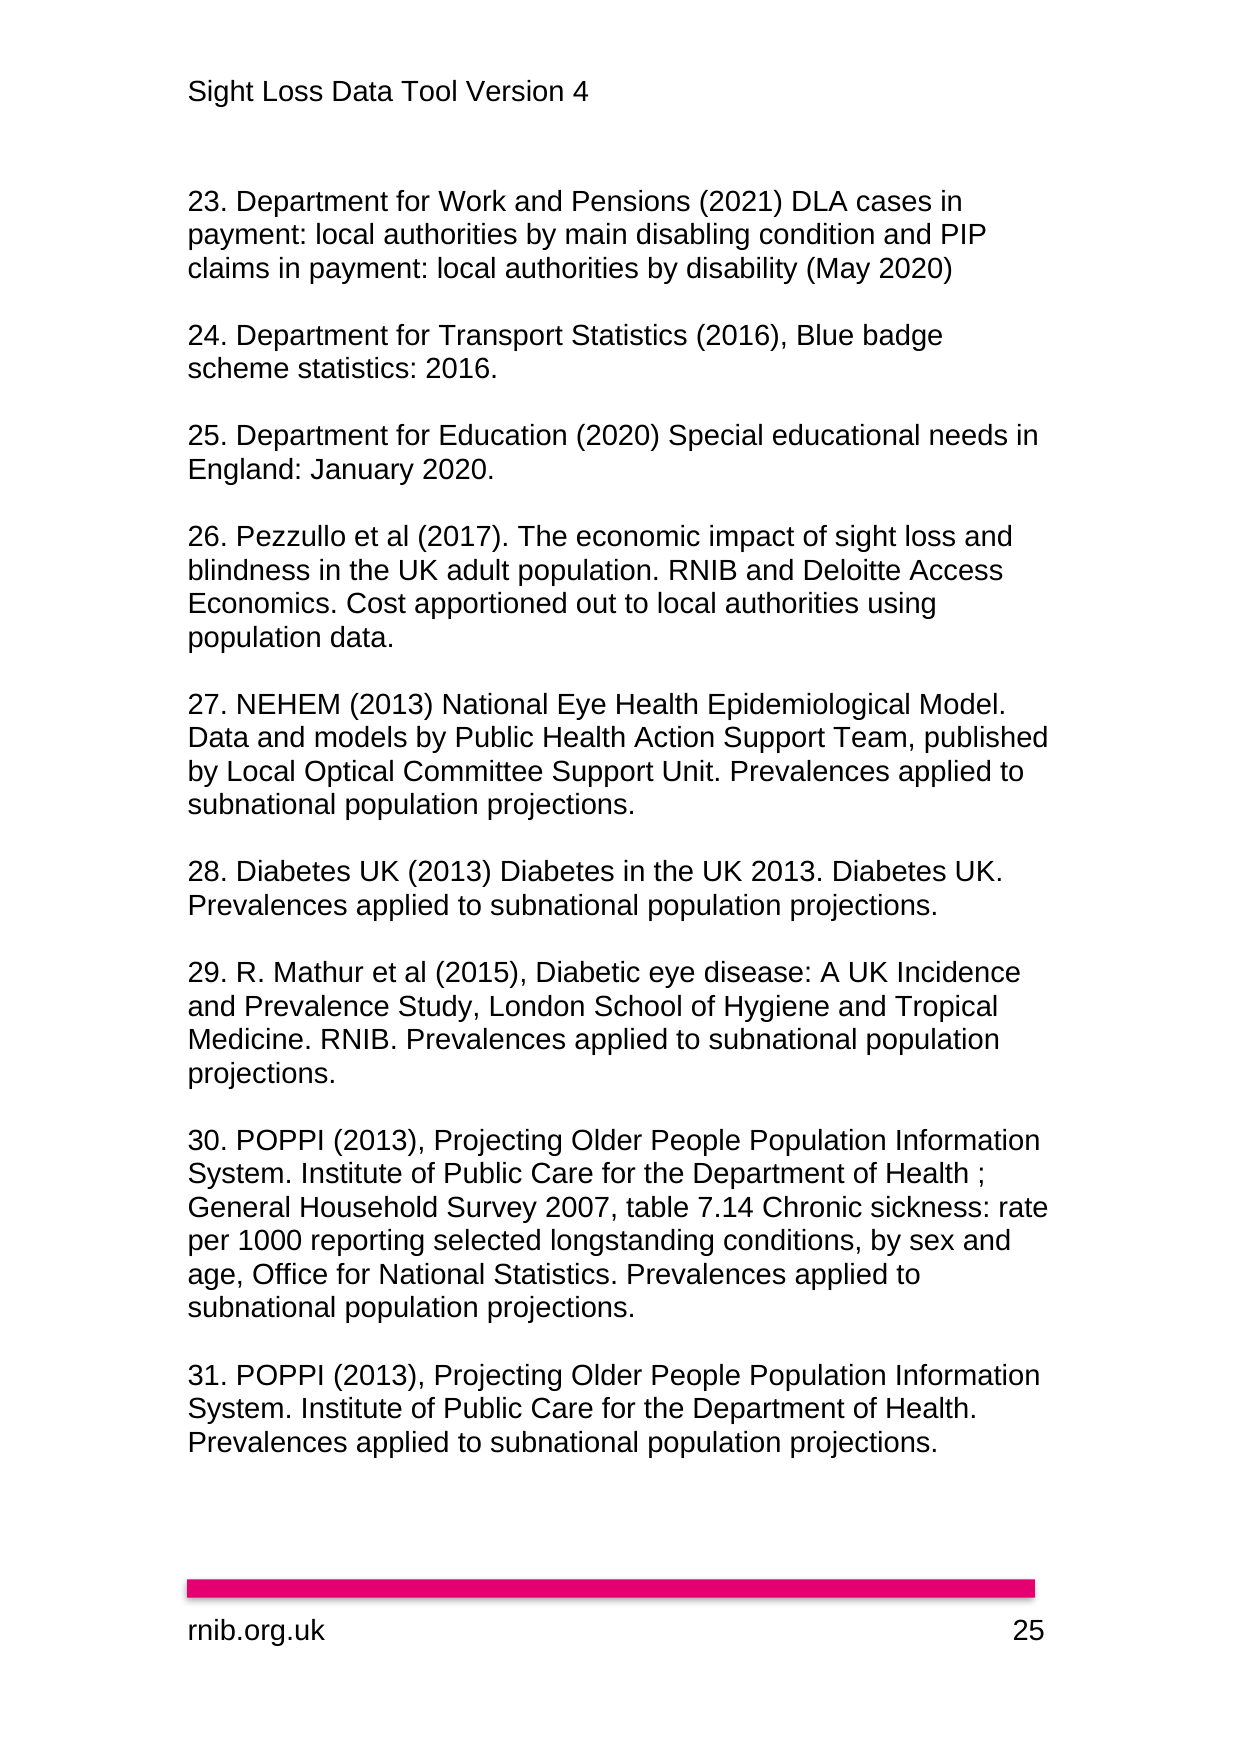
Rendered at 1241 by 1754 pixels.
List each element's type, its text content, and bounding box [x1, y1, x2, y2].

list 26. Pezzullo et al (2017). The economic impact of sight loss and blindness in the UK adult population. RNIB and Deloitte Access Economics. Cost apportioned out to local authorities using population data. [187, 519, 1053, 653]
list 24. Department for Transport Statistics (2016), Blue badge scheme statistics: 2016. [187, 318, 1053, 385]
list 23. Department for Work and Pensions (2021) DLA cases in payment: local authorities by main disabling condition and PIP claims in payment: local authorities by disability (May 2020) [187, 183, 1053, 284]
list 29. R. Mathur et al (2015), Diabetic eye disease: A UK Incidence and Prevalence Study, London School of Hygiene and Tropical Medicine. RNIB. Prevalences applied to subnational population projections. [187, 955, 1053, 1089]
list 31. POPPI (2013), Projecting Older People Population Information System. Institute of Public Care for the Department of Health. Prevalences applied to subnational population projections. [187, 1357, 1053, 1458]
list 27. NEHEM (2013) National Eye Health Epidemiological Model. Data and models by Public Health Action Support Team, published by Local Optical Committee Support Unit. Prevalences applied to subnational population projections. [187, 687, 1053, 821]
list 30. POPPI (2013), Projecting Older People Population Information System. Institute of Public Care for the Department of Health ; General Household Survey 2007, table 7.14 Chronic sickness: rate per 1000 reporting selected longstanding conditions, by sex and age, Office for National Statistics. Prevalences applied to subnational population projections. [187, 1123, 1053, 1324]
list 25. Department for Education (2020) Special educational needs in England: January 2020. [187, 418, 1053, 485]
list 28. Diabetes UK (2013) Diabetes in the UK 2013. Diabetes UK. Prevalences applied to subnational population projections. [187, 854, 1053, 921]
